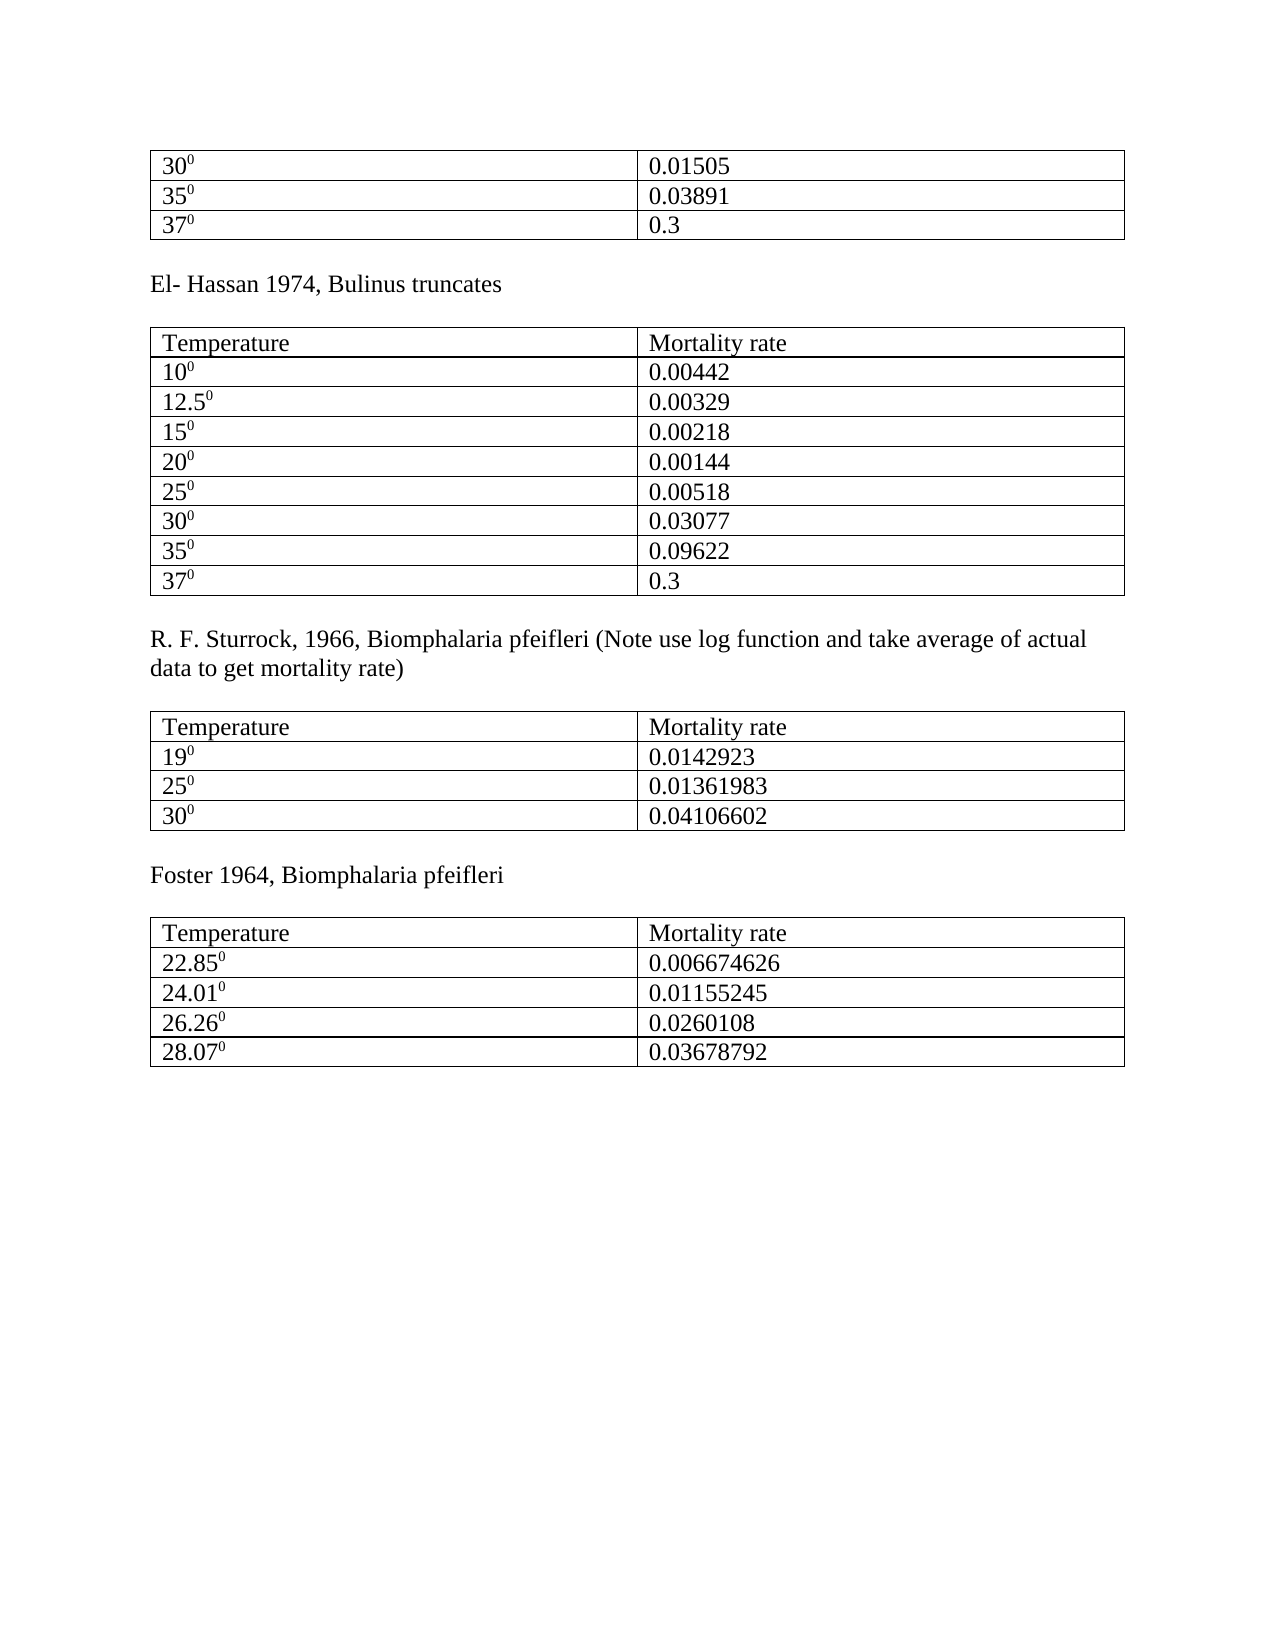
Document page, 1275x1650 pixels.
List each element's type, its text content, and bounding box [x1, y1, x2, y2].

table_cell 0.00218 [638, 417, 1124, 446]
table_cell 0.04106602 [638, 801, 1124, 830]
table_cell 190 [151, 742, 637, 770]
table_cell 0.01155245 [638, 978, 1124, 1007]
table_cell 0.3 [638, 211, 1124, 239]
table_cell 28.070 [151, 1038, 637, 1066]
table_cell 300 [151, 801, 637, 830]
table_cell 0.00442 [638, 358, 1124, 386]
table_header Temperature [151, 328, 637, 356]
table_cell 200 [151, 447, 637, 476]
table_cell 370 [151, 211, 637, 239]
table_cell 0.3 [638, 566, 1124, 595]
table_cell 150 [151, 417, 637, 446]
table_cell 0.00144 [638, 447, 1124, 476]
table_cell 0.00329 [638, 387, 1124, 416]
table_cell 0.03891 [638, 181, 1124, 209]
table_cell 26.260 [151, 1008, 637, 1036]
table_cell 0.03077 [638, 506, 1124, 535]
table_header Mortality rate [638, 712, 1124, 741]
text El- Hassan 1974, Bulinus truncates [150, 269, 1125, 298]
table_cell 370 [151, 566, 637, 595]
table_cell 300 [151, 506, 637, 535]
text Foster 1964, Biomphalaria pfeifleri [150, 860, 1125, 888]
table_cell 350 [151, 181, 637, 209]
table_cell 0.09622 [638, 536, 1124, 565]
table_cell 22.850 [151, 948, 637, 977]
table_cell 0.03678792 [638, 1038, 1124, 1066]
table_cell 250 [151, 477, 637, 505]
table_cell 300 [151, 151, 637, 180]
table_cell 0.0142923 [638, 742, 1124, 770]
table_cell 0.0260108 [638, 1008, 1124, 1036]
table_header Mortality rate [638, 328, 1124, 356]
table_cell 0.01361983 [638, 771, 1124, 800]
table_cell 24.010 [151, 978, 637, 1007]
table_cell 350 [151, 536, 637, 565]
table_header Temperature [151, 918, 637, 947]
table_cell 0.006674626 [638, 948, 1124, 977]
table_cell 0.01505 [638, 151, 1124, 180]
table_header Temperature [151, 712, 637, 741]
table_cell 12.50 [151, 387, 637, 416]
text R. F. Sturrock, 1966, Biomphalaria pfeifleri (Note use log function and take average of actual data to get mortality rate) [150, 624, 1125, 682]
table_cell 250 [151, 771, 637, 800]
table_header Mortality rate [638, 918, 1124, 947]
table_cell 0.00518 [638, 477, 1124, 505]
table_cell 100 [151, 358, 637, 386]
